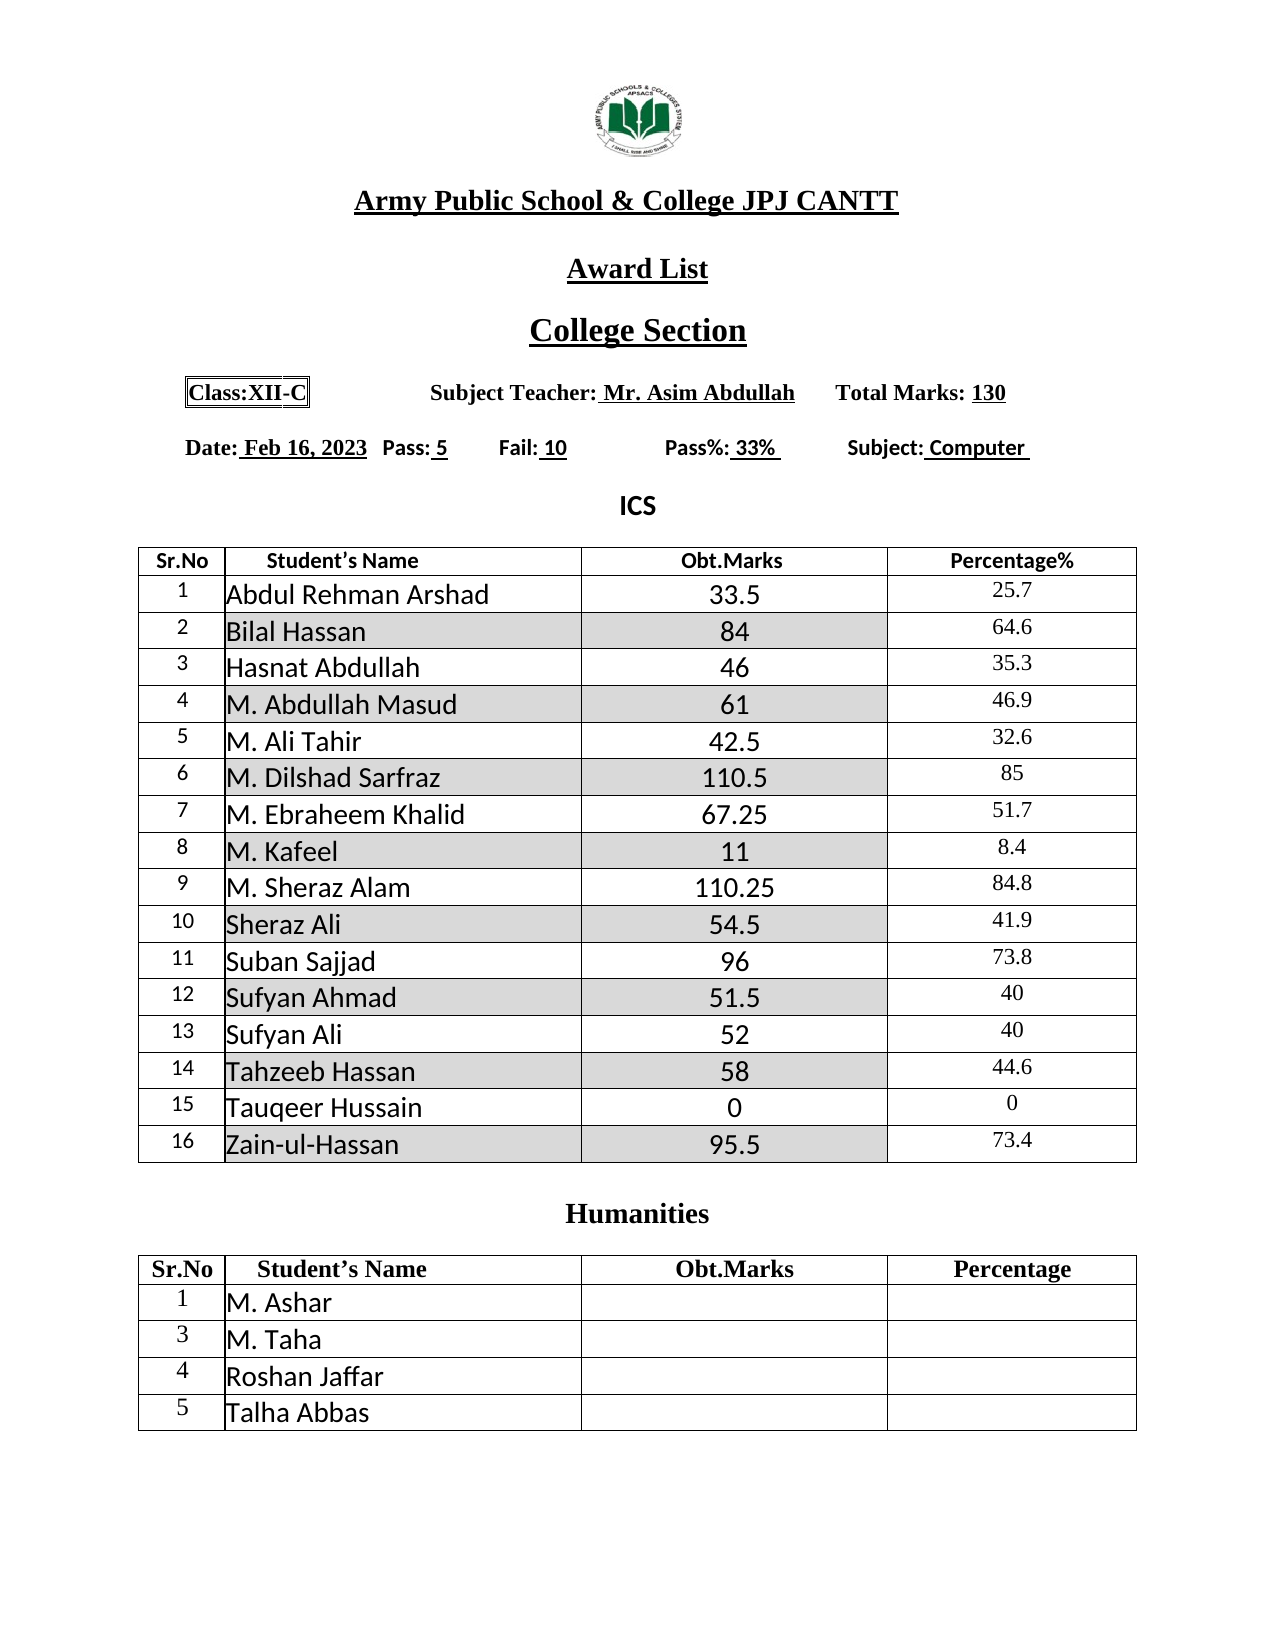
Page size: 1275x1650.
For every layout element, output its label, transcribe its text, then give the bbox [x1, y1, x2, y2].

table_cell 5 [139, 1395, 224, 1430]
table_cell [888, 1321, 1136, 1357]
text Award List [365, 251, 909, 285]
text Humanities [547, 1196, 728, 1230]
table_cell 84.8 [888, 869, 1136, 905]
table_cell 8.4 [888, 833, 1136, 868]
table_cell 40 [888, 1016, 1136, 1052]
table_cell 41.9 [888, 906, 1136, 942]
table_cell 3 [139, 649, 224, 685]
table_cell Sheraz Ali [226, 906, 581, 942]
table_cell 0 [888, 1089, 1136, 1125]
table_cell [888, 1358, 1136, 1393]
table_cell M. Taha [226, 1321, 581, 1357]
table_cell 7 [139, 796, 224, 832]
text Class:XII-C Subject Teacher: Mr. Asim Abdullah Total Marks: 130 [310, 376, 1162, 408]
table_cell [582, 1358, 887, 1393]
table_cell 13 [139, 1016, 224, 1052]
table_cell Hasnat Abdullah [226, 649, 581, 685]
table_cell 46 [582, 649, 887, 685]
table_cell [582, 1395, 887, 1430]
table_cell 51.5 [582, 979, 887, 1015]
table_cell 110.25 [582, 869, 887, 905]
table_header Sr.No [139, 1256, 224, 1283]
text Date: Feb 16, 2023 Pass: 5 Fail: 10 Pass%: 33% Subject: Computer [185, 433, 1162, 462]
table_cell 12 [139, 979, 224, 1015]
table_cell 61 [582, 686, 887, 722]
table_cell [888, 1395, 1136, 1430]
table_cell 35.3 [888, 649, 1136, 685]
table_header Student’s Name [226, 548, 581, 575]
table_cell Talha Abbas [226, 1395, 581, 1430]
table_cell 32.6 [888, 723, 1136, 758]
table_cell [582, 1285, 887, 1320]
text Army Public School & College JPJ CANTT [343, 183, 909, 216]
table_cell 67.25 [582, 796, 887, 832]
table_cell 5 [139, 723, 224, 758]
table_cell 40 [888, 979, 1136, 1015]
table_cell 11 [582, 833, 887, 868]
table_cell 10 [139, 906, 224, 942]
table_cell 16 [139, 1126, 224, 1162]
table_cell 64.6 [888, 613, 1136, 648]
table_cell Tauqeer Hussain [226, 1089, 581, 1125]
table_cell 3 [139, 1321, 224, 1357]
table_header Obt.Marks [582, 548, 887, 575]
table_cell 33.5 [582, 576, 887, 612]
table_header Percentage% [888, 548, 1136, 575]
table_cell M. Abdullah Masud [226, 686, 581, 722]
table_cell 1 [139, 1285, 224, 1320]
table_header Sr.No [139, 548, 224, 575]
table_cell 51.7 [888, 796, 1136, 832]
table_cell 85 [888, 759, 1136, 795]
table_cell 14 [139, 1053, 224, 1088]
table_cell 73.4 [888, 1126, 1136, 1162]
table_cell 52 [582, 1016, 887, 1052]
table_cell 4 [139, 686, 224, 722]
table_cell 44.6 [888, 1053, 1136, 1088]
table_header Student’s Name [226, 1256, 581, 1283]
table_header Percentage [888, 1256, 1136, 1283]
table_cell Zain-ul-Hassan [226, 1126, 581, 1162]
table_cell M. Ashar [226, 1285, 581, 1320]
table_cell Bilal Hassan [226, 613, 581, 648]
table_cell 25.7 [888, 576, 1136, 612]
table_cell 9 [139, 869, 224, 905]
picture [595, 85, 682, 157]
table_cell 11 [139, 943, 224, 978]
table_cell 0 [582, 1089, 887, 1125]
table_cell 8 [139, 833, 224, 868]
table_cell [582, 1321, 887, 1357]
table_cell M. Ebraheem Khalid [226, 796, 581, 832]
table_cell 110.5 [582, 759, 887, 795]
table_cell Tahzeeb Hassan [226, 1053, 581, 1088]
table_cell 58 [582, 1053, 887, 1088]
table_cell M. Kafeel [226, 833, 581, 868]
title College Section [365, 311, 910, 349]
table_cell M. Dilshad Sarfraz [226, 759, 581, 795]
table_header Obt.Marks [582, 1256, 887, 1283]
table_cell 46.9 [888, 686, 1136, 722]
table_cell 4 [139, 1358, 224, 1393]
table_cell Sufyan Ahmad [226, 979, 581, 1015]
table_cell 2 [139, 613, 224, 648]
table_cell 1 [139, 576, 224, 612]
table_cell 6 [139, 759, 224, 795]
table_cell Roshan Jaffar [226, 1358, 581, 1393]
table_cell 54.5 [582, 906, 887, 942]
table_cell M. Sheraz Alam [226, 869, 581, 905]
table_cell 42.5 [582, 723, 887, 758]
table_cell Suban Sajjad [226, 943, 581, 978]
table_cell 95.5 [582, 1126, 887, 1162]
table_cell 15 [139, 1089, 224, 1125]
table_cell Abdul Rehman Arshad [226, 576, 581, 612]
table_cell 73.8 [888, 943, 1136, 978]
table_cell 84 [582, 613, 887, 648]
table_cell 96 [582, 943, 887, 978]
table_cell M. Ali Tahir [226, 723, 581, 758]
table_cell [888, 1285, 1136, 1320]
table_cell Sufyan Ali [226, 1016, 581, 1052]
text ICS [365, 487, 910, 522]
